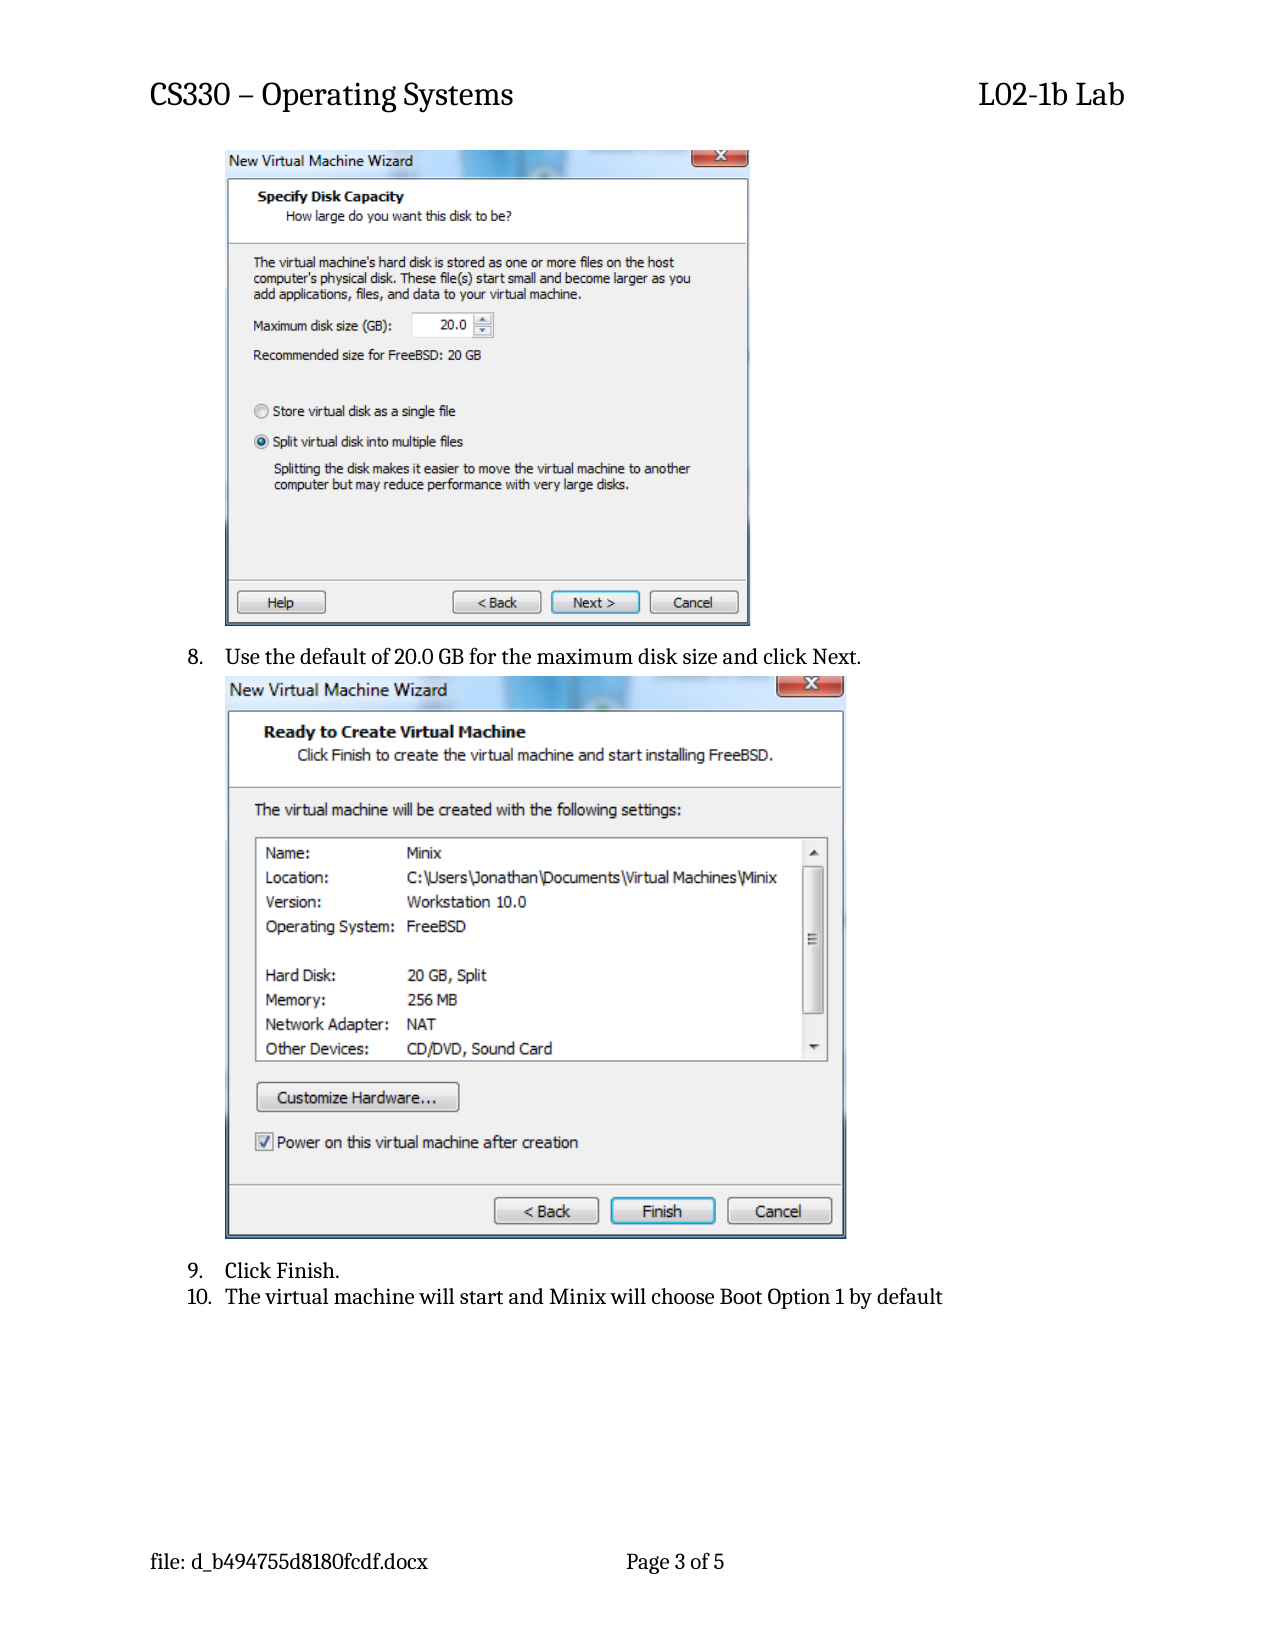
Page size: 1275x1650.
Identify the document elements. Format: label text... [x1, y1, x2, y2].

text Click Finish. [187, 1258, 1125, 1284]
picture [225, 150, 750, 626]
text The virtual machine will start and Minix will choose Boot Option 1 by default [187, 1284, 1125, 1311]
text Use the default of 20.0 GB for the maximum disk size and click Next. [187, 644, 1125, 670]
picture [225, 676, 847, 1239]
